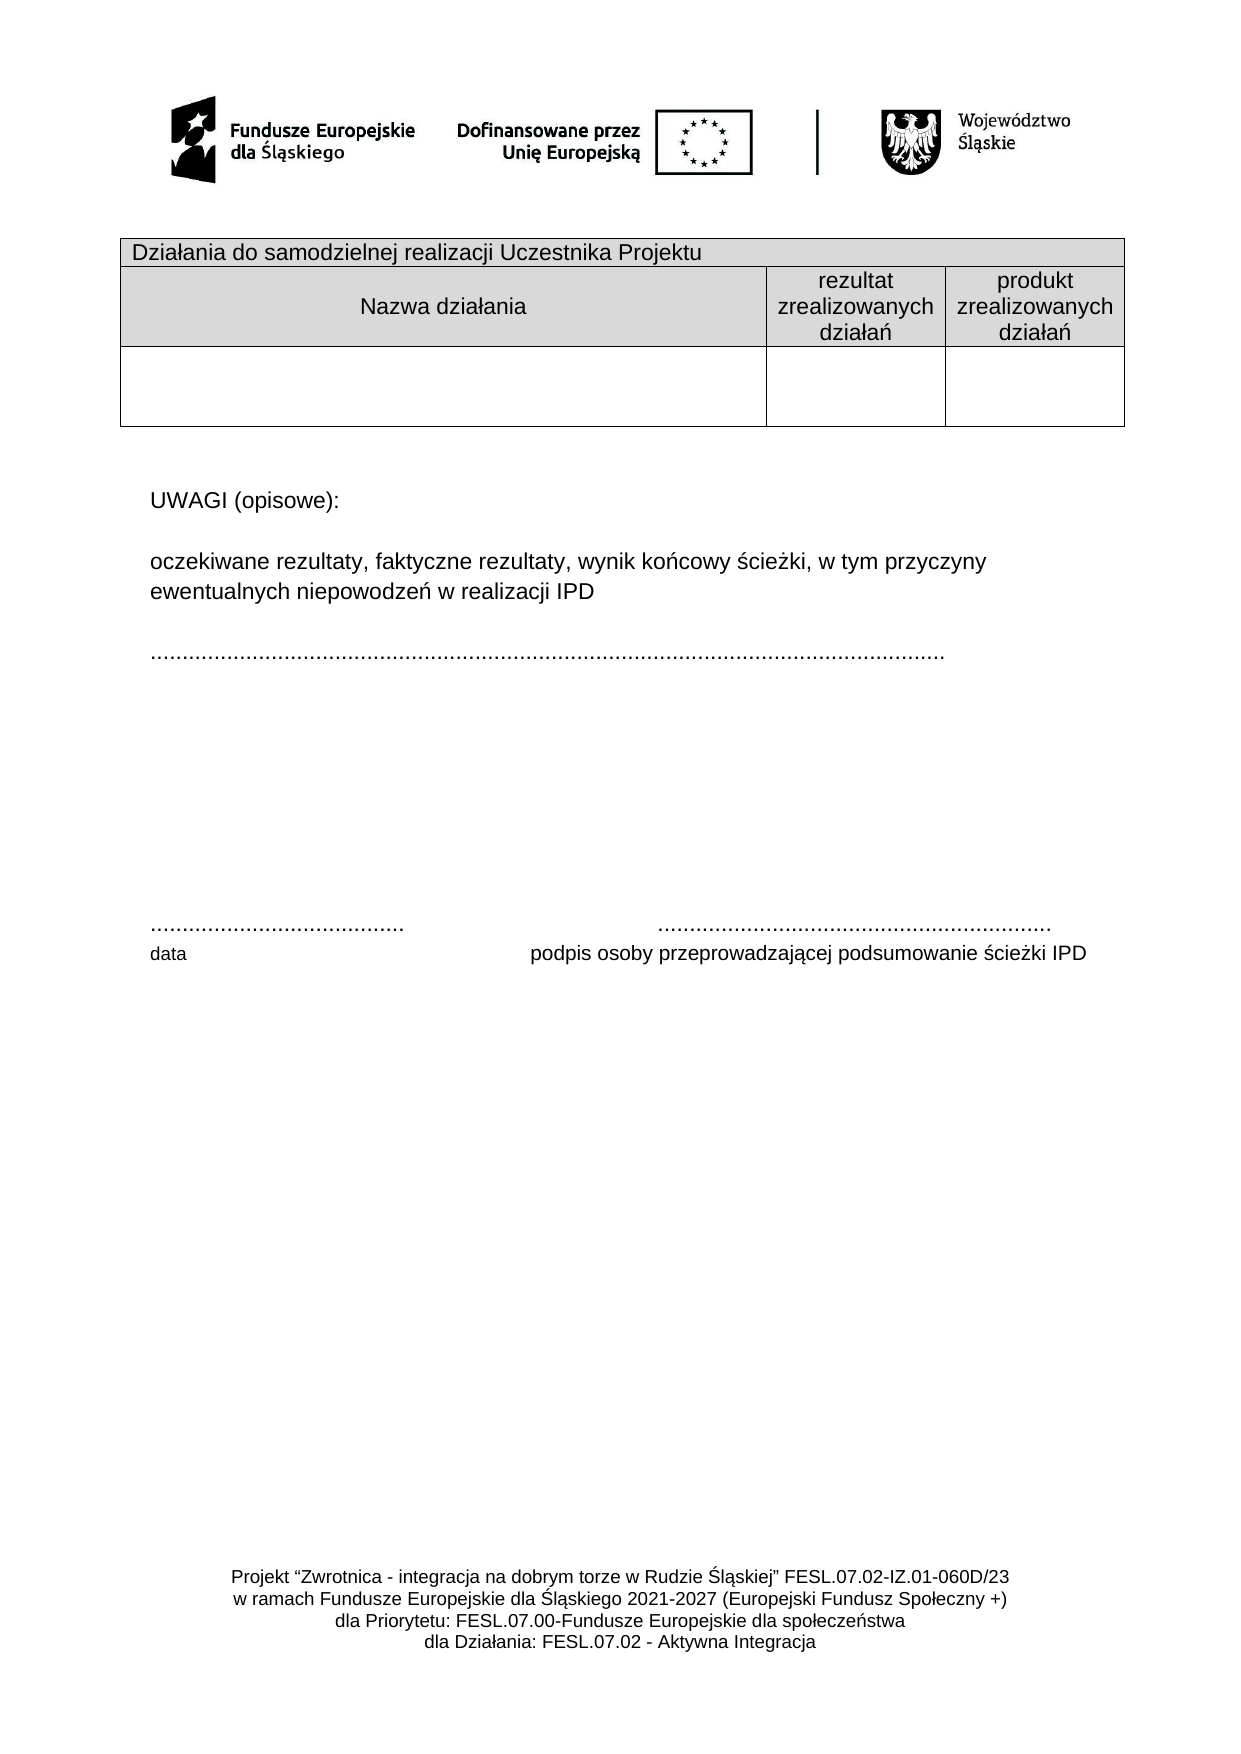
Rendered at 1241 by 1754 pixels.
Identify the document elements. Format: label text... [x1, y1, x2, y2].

table_header Działania do samodzielnej realizacji Uczestnika Projektu [121, 239, 1124, 266]
table_cell [767, 347, 945, 426]
text data podpis osoby przeprowadzającej podsumowanie ścieżki IPD [150, 940, 1090, 964]
table_cell Nazwa działania [121, 267, 766, 346]
text ............................................................................................................................. [150, 638, 1090, 665]
text oczekiwane rezultaty, faktyczne rezultaty, wynik końcowy ścieżki, w tym przyczyny ewentualnych niepowodzeń w realizacji IPD [150, 548, 1090, 604]
picture [150, 75, 1091, 205]
text ........................................ .............................................................. [150, 910, 1090, 937]
table_cell [121, 347, 766, 426]
table_cell rezultat zrealizowanych działań [767, 267, 945, 346]
text UWAGI (opisowe): [150, 487, 1090, 514]
table_cell produkt zrealizowanych działań [946, 267, 1124, 346]
table_cell [946, 347, 1124, 426]
